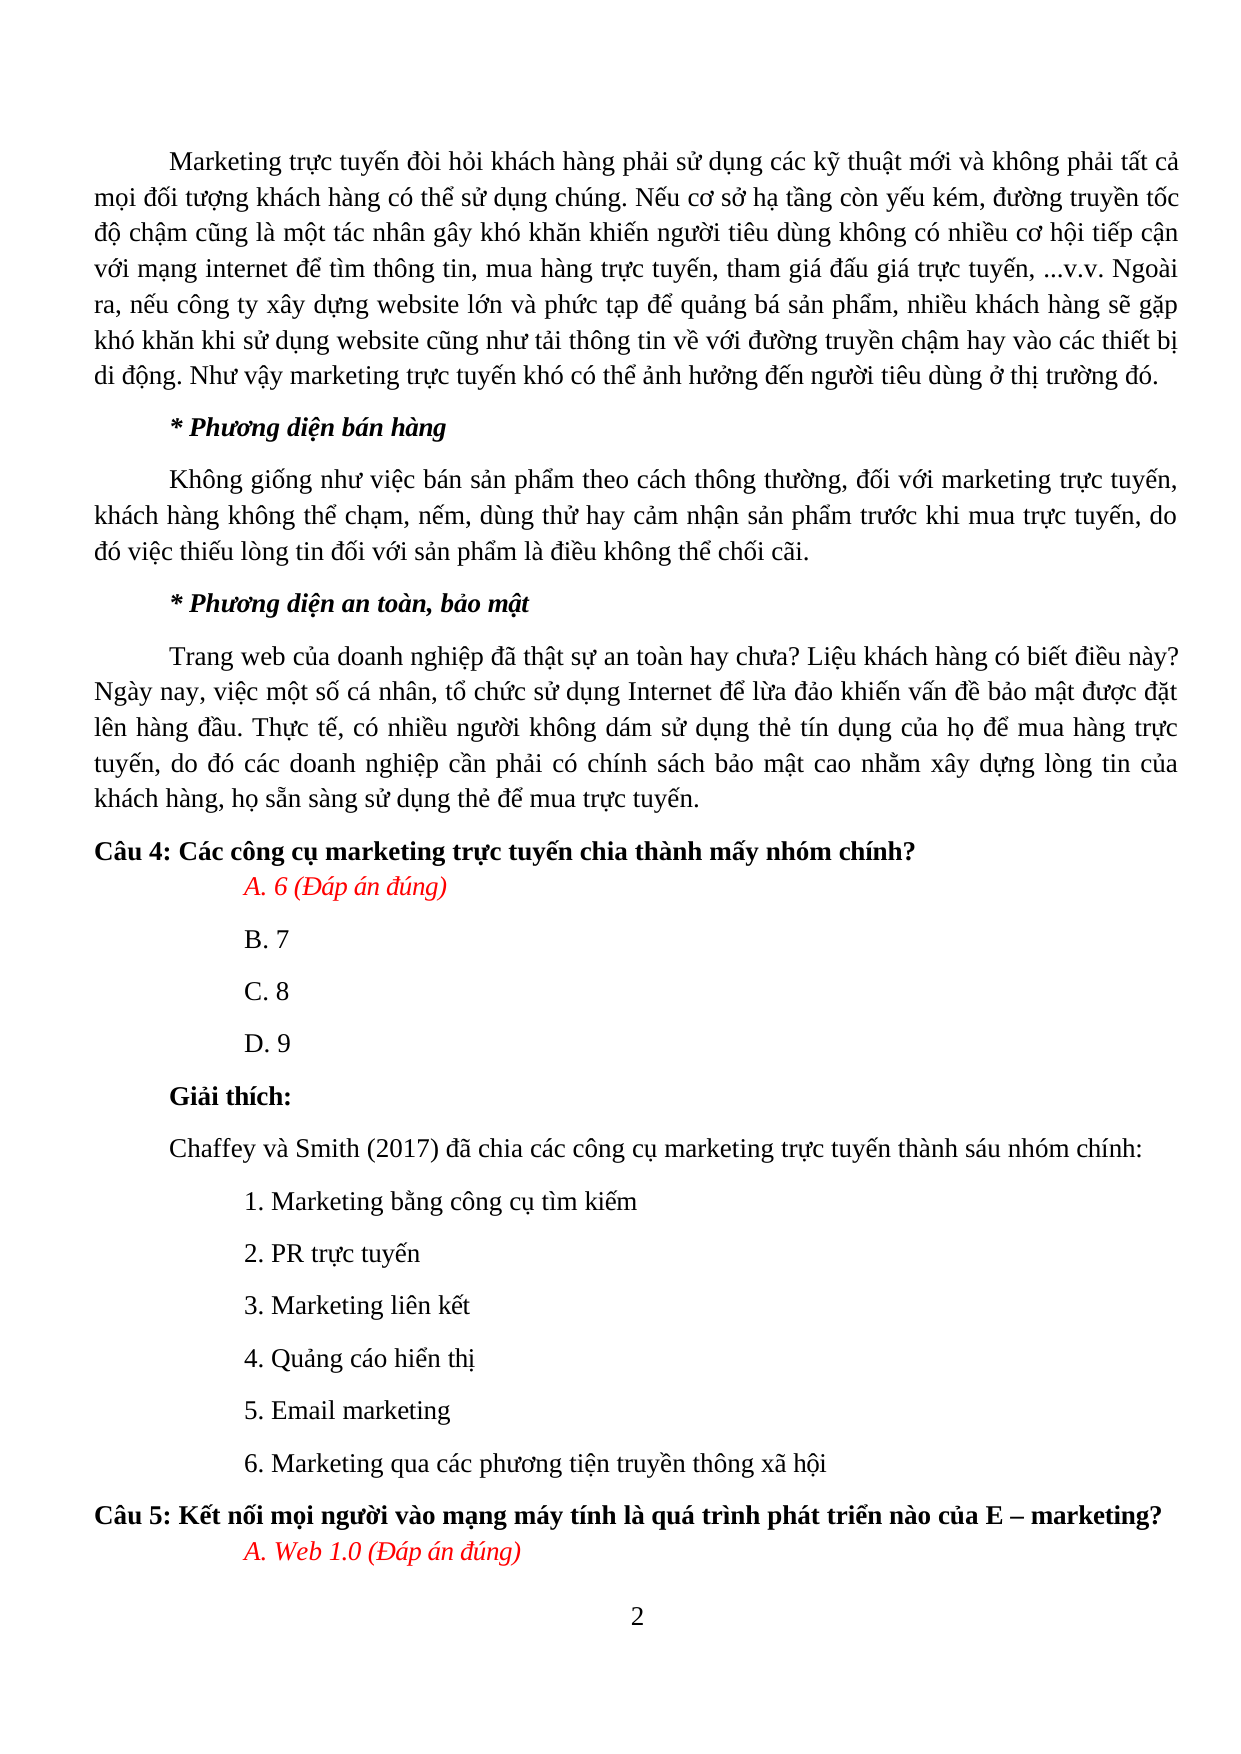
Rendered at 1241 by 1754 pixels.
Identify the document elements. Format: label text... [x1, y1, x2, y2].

text C. 8 [244, 975, 1196, 1006]
text Không giống như việc bán sản phẩm theo cách thông thường, đối với marketing trực tuyến, khách hàng không thể chạm, nếm, dùng thử hay cảm nhận sản phẩm trước khi mua trực tuyến, do đó việc thiếu lòng tin đối với sản phẩm là điều không thể chối cãi. [94, 464, 1179, 566]
list Marketing qua các phương tiện truyền thông xã hội [244, 1447, 1196, 1478]
list Web 1.0 (Đáp án đúng) [244, 1535, 1196, 1566]
text Câu 5: Kết nối mọi người vào mạng máy tính là quá trình phát triển nào của E – marketing? [94, 1499, 1196, 1530]
text Marketing trực tuyến đòi hỏi khách hàng phải sử dụng các kỹ thuật mới và không phải tất cả mọi đối tượng khách hàng có thể sử dụng chúng. Nếu cơ sở hạ tầng còn yếu kém, đường truyền tốc độ chậm cũng là một tác nhân gây khó khăn khiến người tiêu dùng không có nhiều cơ hội tiếp cận với mạng internet để tìm thông tin, mua hàng trực tuyến, tham giá đấu giá trực tuyến, ...v.v. Ngoài ra, nếu công ty xây dựng website lớn và phức tạp để quảng bá sản phẩm, nhiều khách hàng sẽ gặp khó khăn khi sử dụng website cũng như tải thông tin về với đường truyền chậm hay vào các thiết bị di động. Như vậy marketing trực tuyến khó có thể ảnh hưởng đến người tiêu dùng ở thị trường đó. [94, 145, 1180, 391]
subtitle Phương diện bán hàng [169, 411, 1196, 442]
list PR trực tuyến [244, 1237, 1196, 1268]
text 2 [88, 1600, 1187, 1631]
list Marketing liên kết [244, 1289, 1196, 1321]
text Chaffey và Smith (2017) đã chia các công cụ marketing trực tuyến thành sáu nhóm chính: [169, 1132, 1196, 1163]
list Marketing bằng công cụ tìm kiếm [244, 1185, 1196, 1216]
subtitle Phương diện an toàn, bảo mật [169, 587, 1196, 618]
subtitle Giải thích: [169, 1080, 1196, 1111]
list Email marketing [244, 1394, 1196, 1425]
list Quảng cáo hiển thị [244, 1342, 1196, 1373]
text Trang web của doanh nghiệp đã thật sự an toàn hay chưa? Liệu khách hàng có biết điều này? Ngày nay, việc một số cá nhân, tổ chức sử dụng Internet để lừa đảo khiến vấn đề bảo mật được đặt lên hàng đầu. Thực tế, có nhiều người không dám sử dụng thẻ tín dụng của họ để mua hàng trực tuyến, do đó các doanh nghiệp cần phải có chính sách bảo mật cao nhằm xây dựng lòng tin của khách hàng, họ sẵn sàng sử dụng thẻ để mua trực tuyến. [94, 640, 1180, 814]
subtitle Câu 4: Các công cụ marketing trực tuyến chia thành mấy nhóm chính? [94, 835, 1196, 866]
text A. 6 (Đáp án đúng) [244, 870, 1196, 901]
text B. 7 [244, 923, 1196, 954]
text D. 9 [244, 1028, 1196, 1059]
